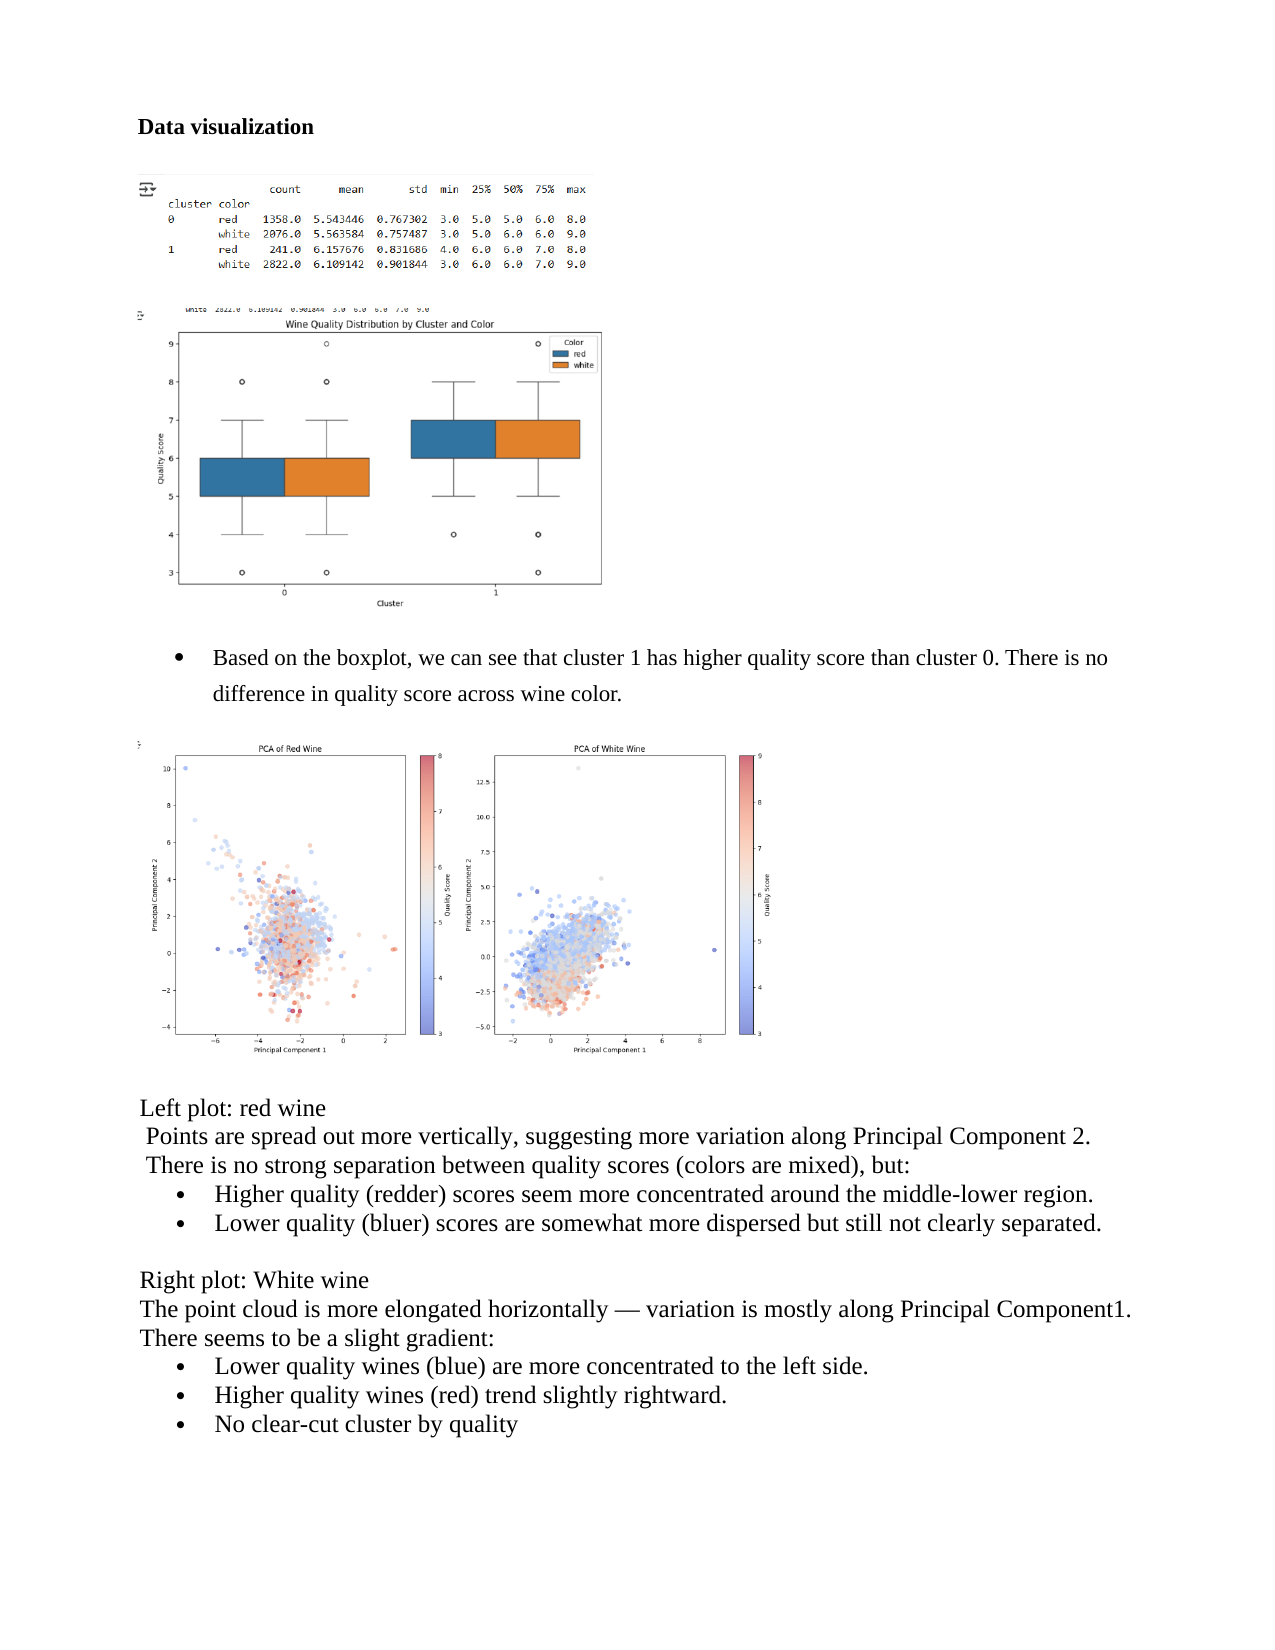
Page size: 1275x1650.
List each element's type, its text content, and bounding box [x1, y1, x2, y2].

text Points are spread out more vertically, suggesting more variation along Principal Component 2. [139, 1121, 1133, 1150]
list Lower quality (bluer) scores are somewhat more dispersed but still not clearly separated. [177, 1208, 1133, 1236]
text There is no strong separation between quality scores (colors are mixed), but: [139, 1150, 1133, 1179]
picture [137, 308, 614, 609]
list Lower quality wines (blue) are more concentrated to the left side. [177, 1351, 1133, 1380]
text There seems to be a slight gradient: [139, 1323, 1133, 1351]
list Higher quality wines (red) trend slightly rightward. [177, 1380, 1133, 1409]
list No clear-cut cluster by quality [177, 1409, 1133, 1438]
text The point cloud is more elongated horizontally — variation is mostly along Principal Component1. [139, 1294, 1133, 1323]
text Data visualization [138, 113, 1133, 139]
picture [137, 174, 594, 274]
text Right plot: White wine [139, 1265, 1133, 1294]
text Left plot: red wine [139, 1093, 1133, 1121]
picture [137, 741, 781, 1058]
list Higher quality (redder) scores seem more concentrated around the middle-lower region. [177, 1179, 1133, 1208]
list Based on the boxplot, we can see that cluster 1 has higher quality score than cluster 0. There is no difference in quality score across wine color. [175, 644, 1133, 706]
